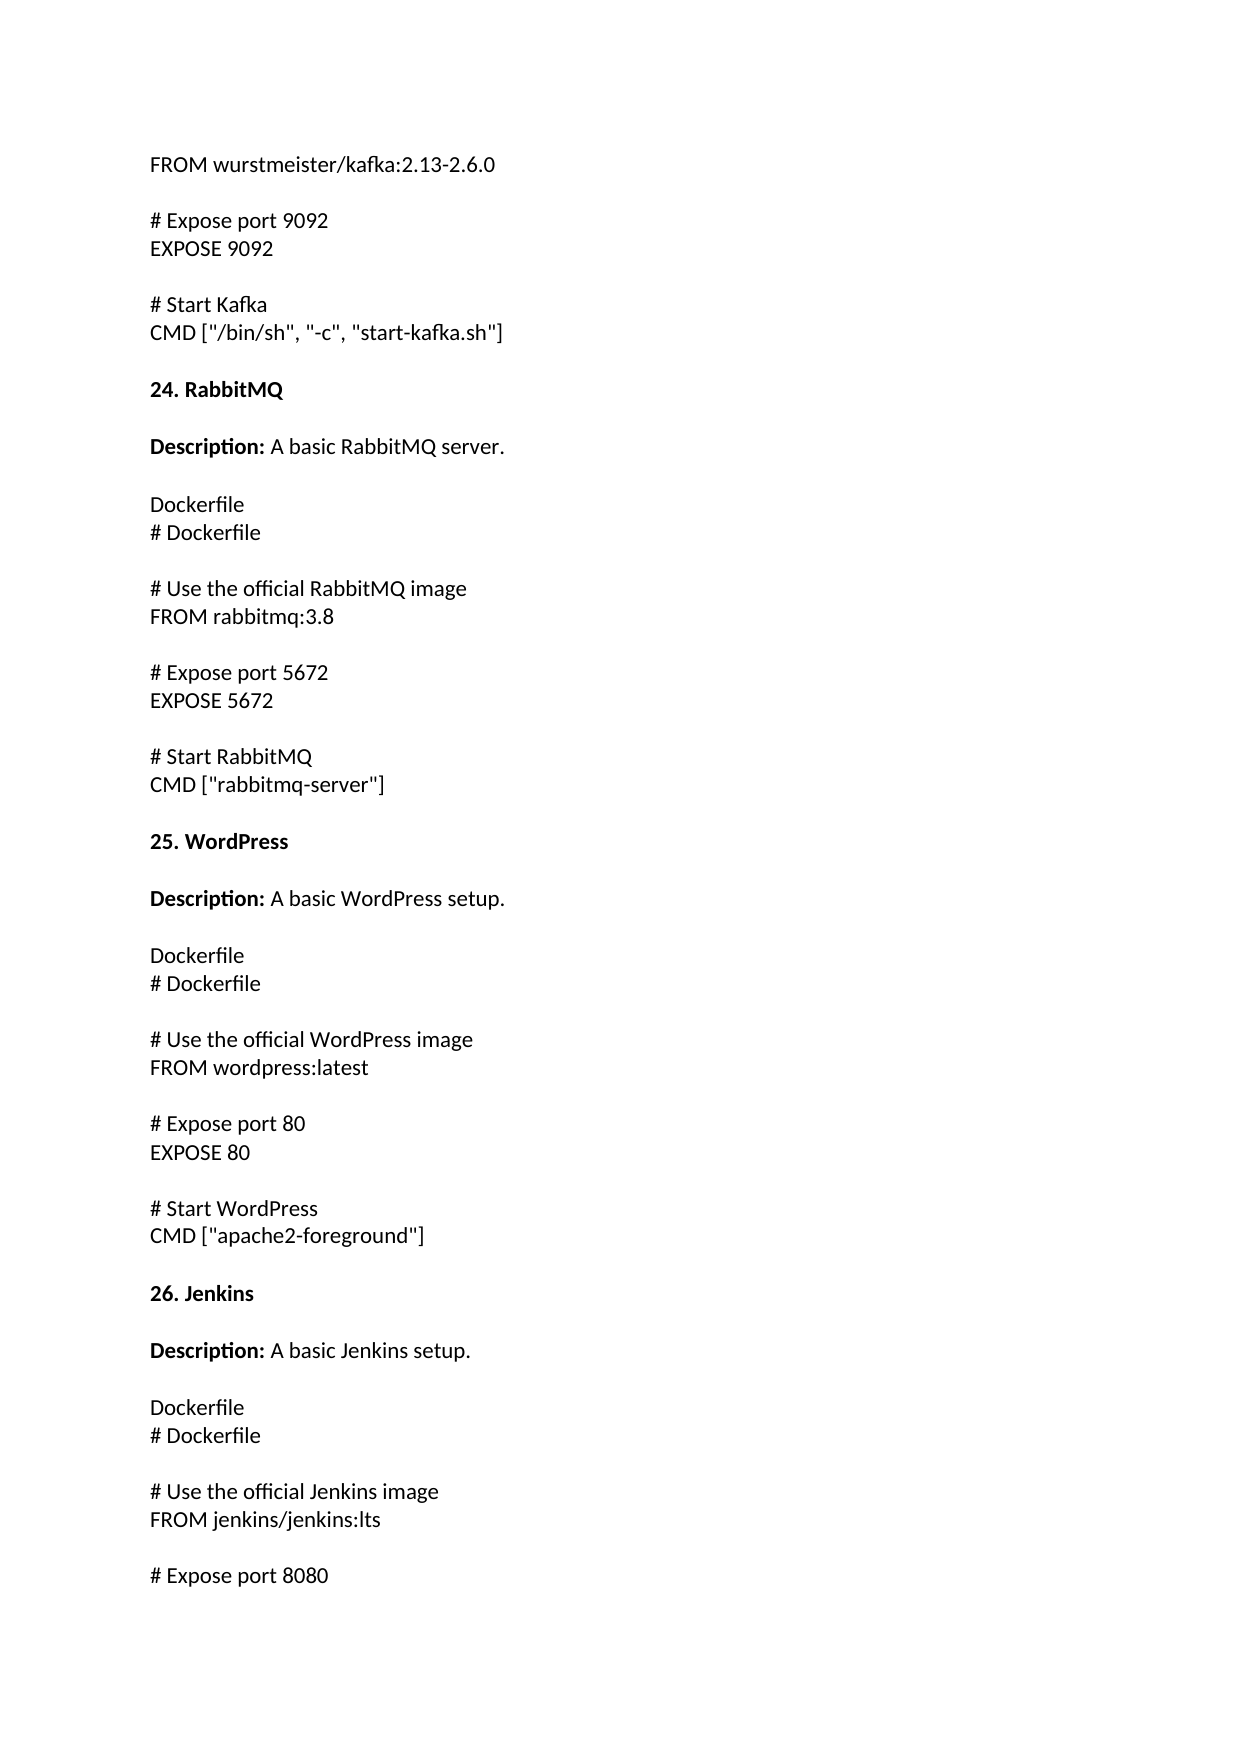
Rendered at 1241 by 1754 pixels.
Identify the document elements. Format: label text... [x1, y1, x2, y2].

text Description: A basic Jenkins setup. [150, 1336, 1090, 1364]
text Description: A basic WordPress setup. [150, 884, 1090, 912]
text FROM jenkins/jenkins:lts [150, 1505, 1090, 1533]
text EXPOSE 80 [150, 1138, 1090, 1166]
text # Dockerfile [150, 518, 1090, 546]
text # Expose port 9092 [150, 206, 1090, 234]
text # Use the official WordPress image [150, 1026, 1090, 1053]
text Dockerfile [150, 941, 1090, 969]
text # Use the official Jenkins image [150, 1477, 1090, 1505]
text FROM rabbitmq:3.8 [150, 602, 1090, 630]
text EXPOSE 9092 [150, 234, 1090, 262]
text # Start WordPress [150, 1194, 1090, 1222]
text # Expose port 80 [150, 1109, 1090, 1138]
text CMD ["apache2-foreground"] [150, 1222, 1090, 1250]
subtitle 25. WordPress [150, 827, 1090, 855]
text Description: A basic RabbitMQ server. [150, 432, 1090, 461]
text FROM wordpress:latest [150, 1053, 1090, 1082]
text FROM wurstmeister/kafka:2.13-2.6.0 [150, 150, 1090, 178]
text # Dockerfile [150, 1421, 1090, 1449]
text # Dockerfile [150, 969, 1090, 997]
subtitle 24. RabbitMQ [150, 375, 1090, 403]
text EXPOSE 5672 [150, 686, 1090, 714]
text # Start RabbitMQ [150, 742, 1090, 770]
text CMD ["/bin/sh", "-c", "start-kafka.sh"] [150, 318, 1090, 346]
text Dockerfile [150, 490, 1090, 518]
text # Start Kafka [150, 290, 1090, 318]
subtitle 26. Jenkins [150, 1279, 1090, 1307]
text Dockerfile [150, 1393, 1090, 1421]
text # Expose port 5672 [150, 658, 1090, 686]
text # Expose port 8080 [150, 1561, 1090, 1589]
text CMD ["rabbitmq-server"] [150, 770, 1090, 798]
text # Use the official RabbitMQ image [150, 574, 1090, 602]
